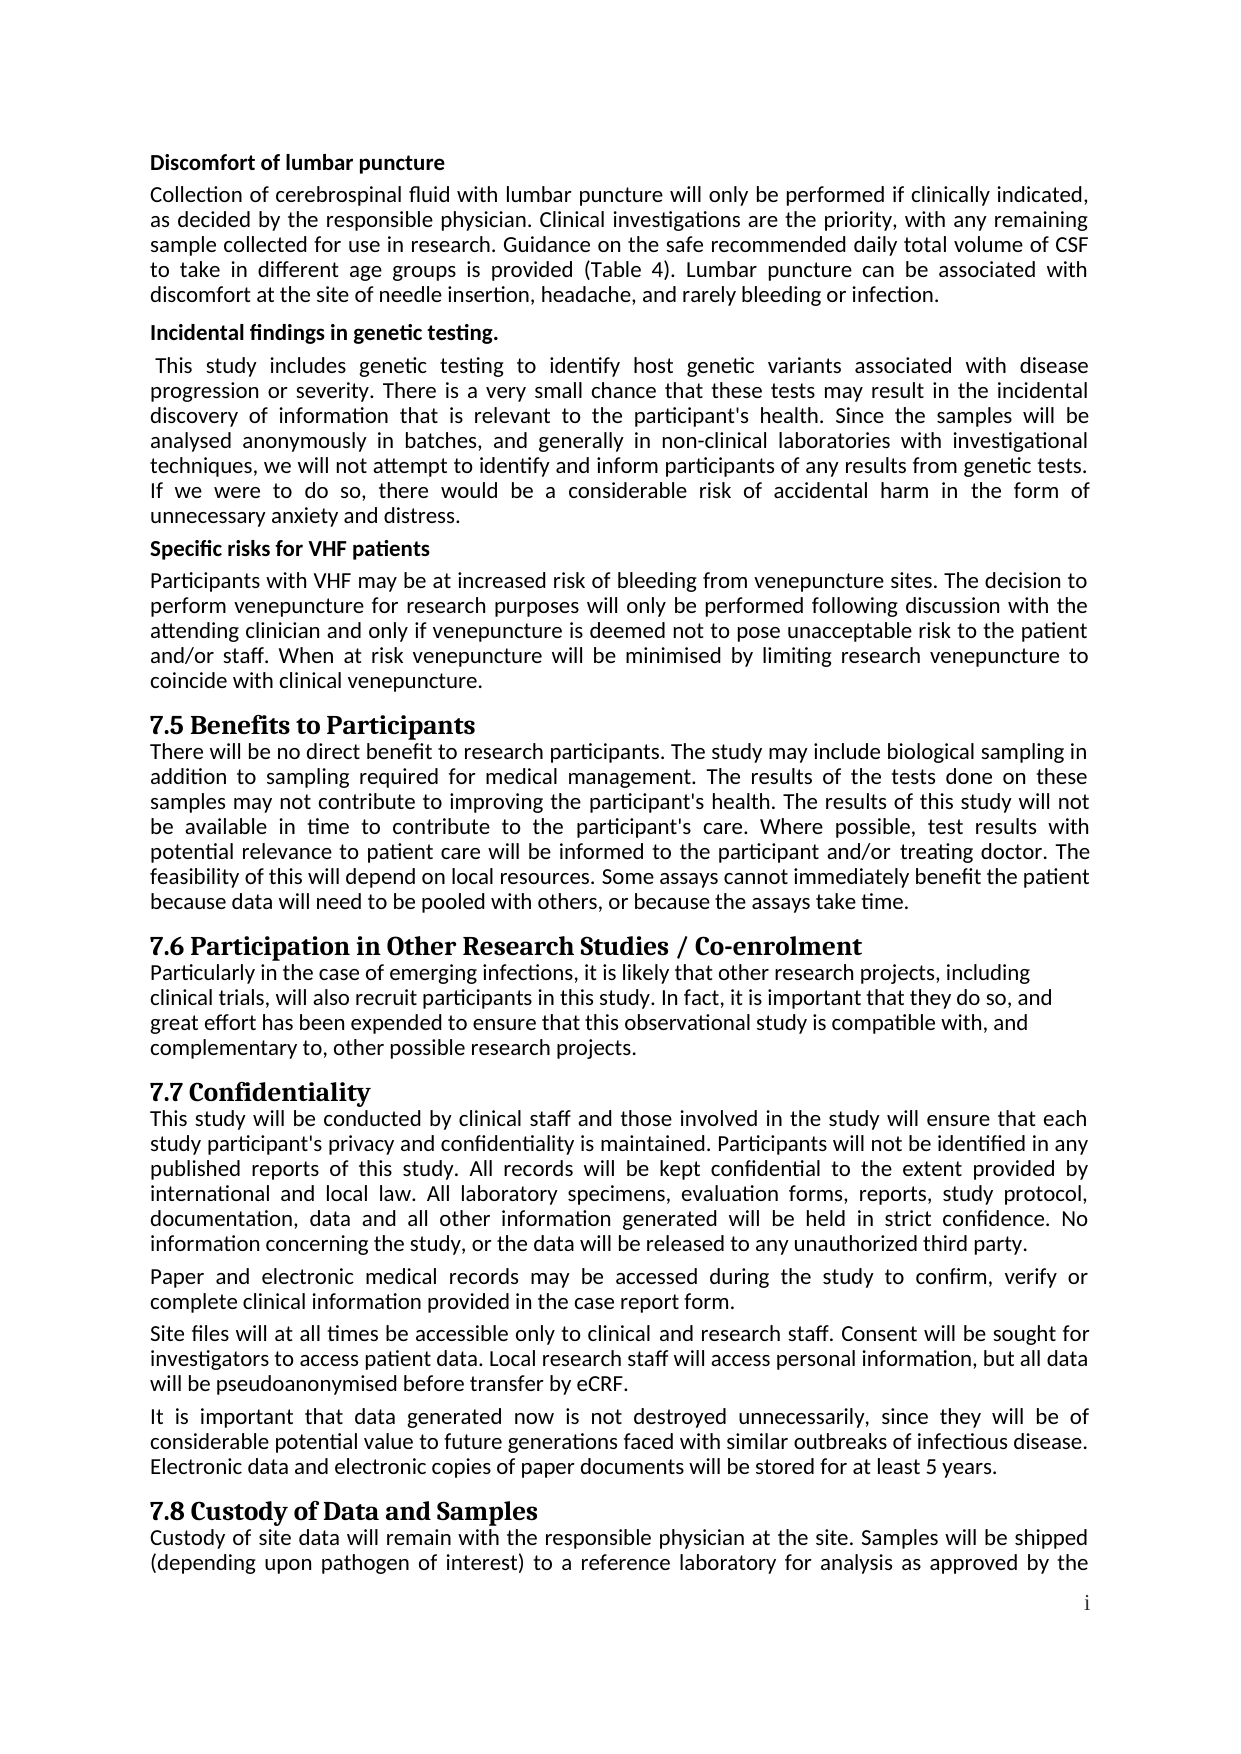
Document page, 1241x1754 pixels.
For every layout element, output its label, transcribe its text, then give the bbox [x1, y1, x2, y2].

text There will be no direct benefit to research participants. The study may include biological sampling in addition to sampling required for medical management. The results of the tests done on these samples may not contribute to improving the participant's health. The results of this study will not be available in time to contribute to the participant's care. Where possible, test results with potential relevance to patient care will be informed to the participant and/or treating doctor. The feasibility of this will depend on local resources. Some assays cannot immediately benefit the patient because data will need to be pooled with others, or because the assays take time. [150, 739, 1090, 914]
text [150, 1526, 1090, 1576]
text Participants with VHF may be at increased risk of bleeding from venepuncture sites. The decision to perform venepuncture for research purposes will only be performed following discussion with the attending clinician and only if venepuncture is deemed not to pose unacceptable risk to the patient and/or staff. When at risk venepuncture will be minimised by limiting research venepuncture to coincide with clinical venepuncture. [150, 569, 1090, 694]
text Site files will at all times be accessible only to clinical and research staff. Consent will be sought for investigators to access patient data. Local research staff will access personal information, but all data will be pseudoanonymised before transfer by eCRF. [150, 1322, 1090, 1397]
text It is important that data generated now is not destroyed unnecessarily, since they will be of considerable potential value to future generations faced with similar outbreaks of infectious disease. Electronic data and electronic copies of paper documents will be stored for at least 5 years. [150, 1405, 1090, 1480]
text Collection of cerebrospinal fluid with lumbar puncture will only be performed if clinically indicated, as decided by the responsible physician. Clinical investigations are the priority, with any remaining sample collected for use in research. Guidance on the safe recommended daily total volume of CSF to take in different age groups is provided (Table 4). Lumbar puncture can be associated with discomfort at the site of needle insertion, headache, and rarely bleeding or infection. [150, 183, 1090, 308]
text Paper and electronic medical records may be accessed during the study to confirm, verify or complete clinical information provided in the case report form. [150, 1264, 1090, 1314]
text This study will be conducted by clinical staff and those involved in the study will ensure that each study participant's privacy and confidentiality is maintained. Participants will not be identified in any published reports of this study. All records will be kept confidential to the extent provided by international and local law. All laboratory specimens, evaluation forms, reports, study protocol, documentation, data and all other information generated will be held in strict confidence. No information concerning the study, or the data will be released to any unauthorized third party. [150, 1106, 1090, 1256]
subtitle 7.6 Participation in Other Research Studies / Co-enrolment [150, 935, 1090, 960]
text Incidental findings in genetic testing. [150, 320, 1090, 345]
subtitle 7.5 Benefits to Participants [150, 714, 1090, 739]
text Particularly in the case of emerging infections, it is likely that other research projects, including clinical trials, will also recruit participants in this study. In fact, it is important that they do so, and great effort has been expended to ensure that this observational study is compatible with, and complementary to, other possible research projects. [150, 960, 1090, 1060]
subtitle 7.7 Confidentiality [150, 1081, 1090, 1106]
subtitle 7.8 Custody of Data and Samples [150, 1501, 1090, 1526]
text This study includes genetic testing to identify host genetic variants associated with disease progression or severity. There is a very small chance that these tests may result in the incidental discovery of information that is relevant to the participant's health. Since the samples will be analysed anonymously in batches, and generally in non-clinical laboratories with investigational techniques, we will not attempt to identify and inform participants of any results from genetic tests. If we were to do so, there would be a considerable risk of accidental harm in the form of unnecessary anxiety and distress. [150, 353, 1090, 528]
text Discomfort of lumbar puncture [150, 150, 1090, 175]
text Specific risks for VHF patients [150, 536, 1090, 561]
